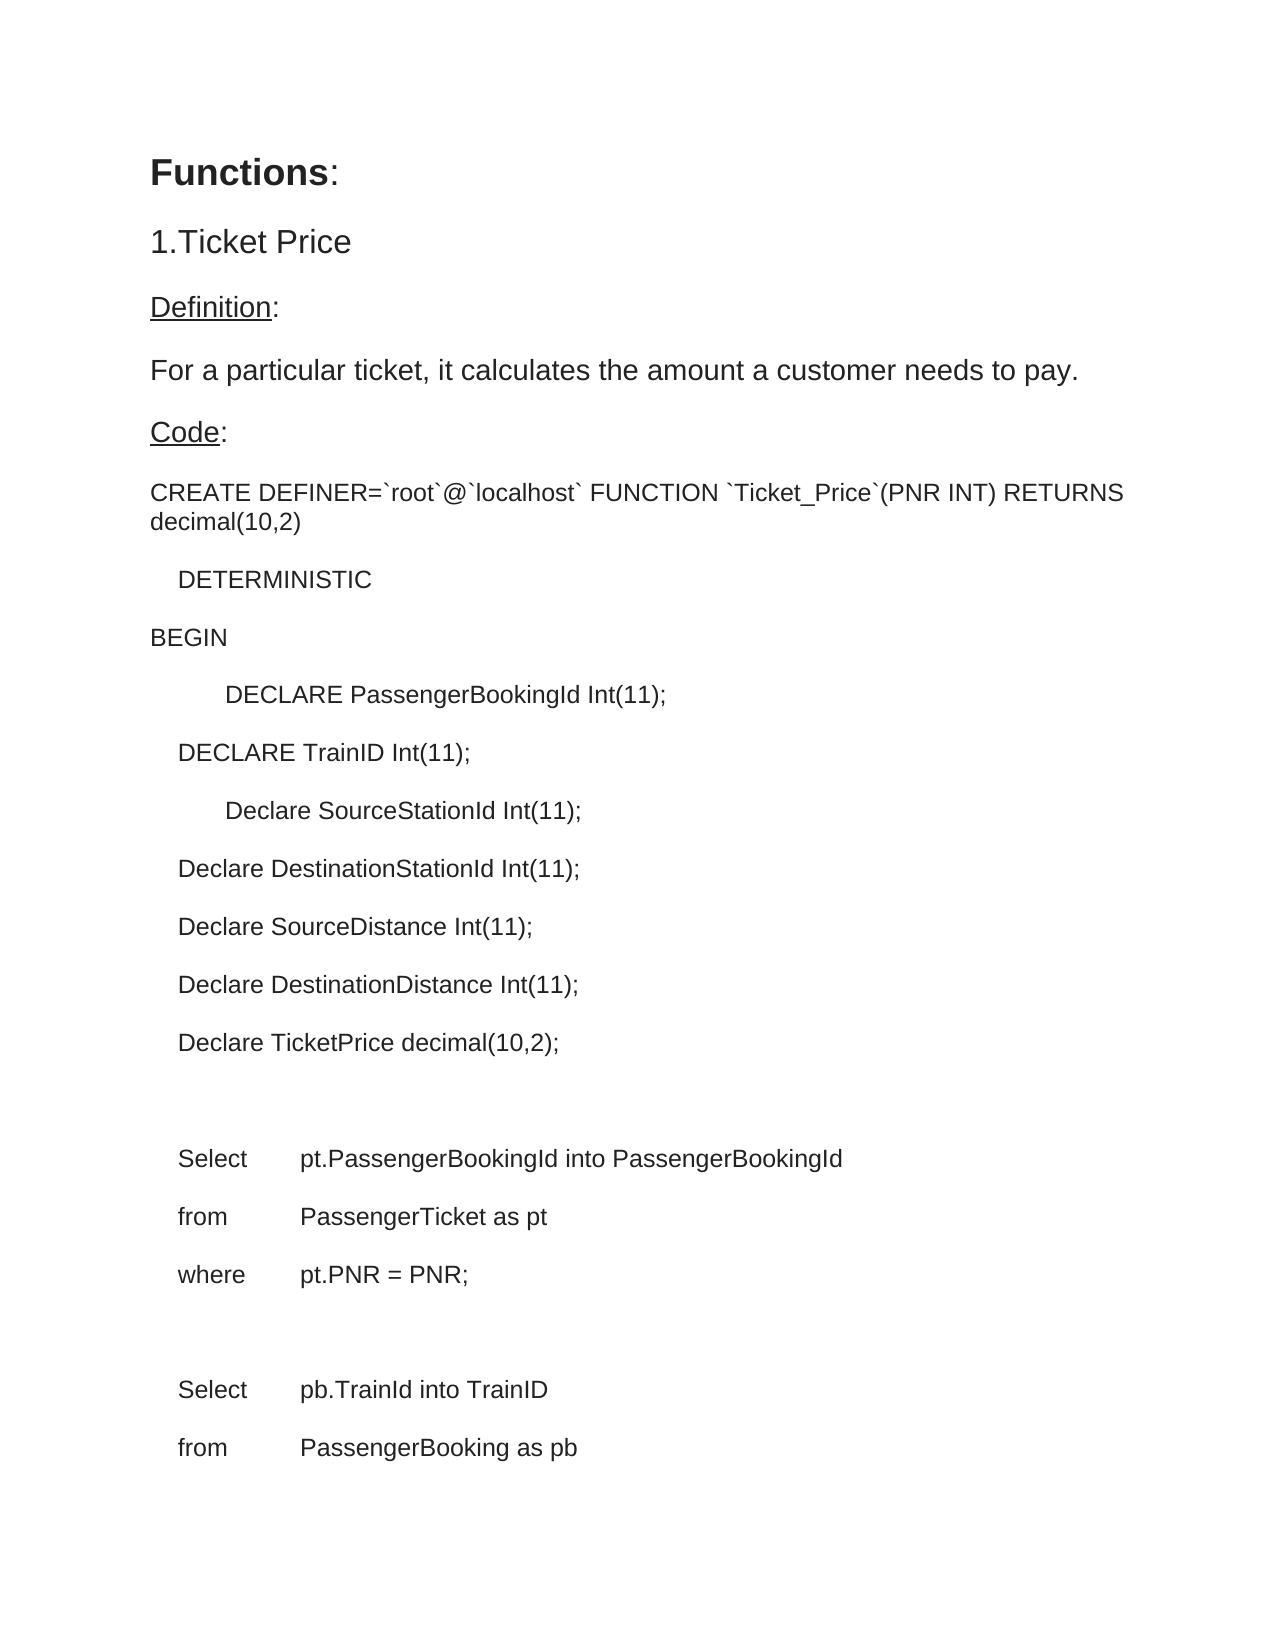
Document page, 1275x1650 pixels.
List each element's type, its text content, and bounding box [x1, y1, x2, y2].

text where pt.PNR = PNR; [150, 1260, 1125, 1288]
text DETERMINISTIC [150, 565, 1125, 593]
text Declare DestinationDistance Int(11); [150, 970, 1125, 999]
text Declare DestinationStationId Int(11); [150, 854, 1125, 883]
text Select pt.PassengerBookingId into PassengerBookingId [150, 1144, 1125, 1173]
text BEGIN [150, 623, 1125, 651]
text Definition: [150, 290, 1125, 323]
text Functions: [150, 150, 1125, 193]
text Declare SourceStationId Int(11); [150, 796, 1125, 825]
text from PassengerTicket as pt [150, 1202, 1125, 1231]
text from PassengerBooking as pb [150, 1433, 1125, 1462]
text Select pb.TrainId into TrainID [150, 1376, 1125, 1404]
text Code: [150, 415, 1125, 449]
text For a particular ticket, it calculates the amount a customer needs to pay. [150, 353, 1125, 386]
text CREATE DEFINER=`root`@`localhost` FUNCTION `Ticket_Price`(PNR INT) RETURNS decimal(10,2) [150, 478, 1125, 536]
text DECLARE TrainID Int(11); [150, 738, 1125, 767]
text DECLARE PassengerBookingId Int(11); [150, 681, 1125, 709]
text Declare TicketPrice decimal(10,2); [150, 1028, 1125, 1057]
text 1.Ticket Price [150, 222, 1125, 261]
text Declare SourceDistance Int(11); [150, 912, 1125, 941]
